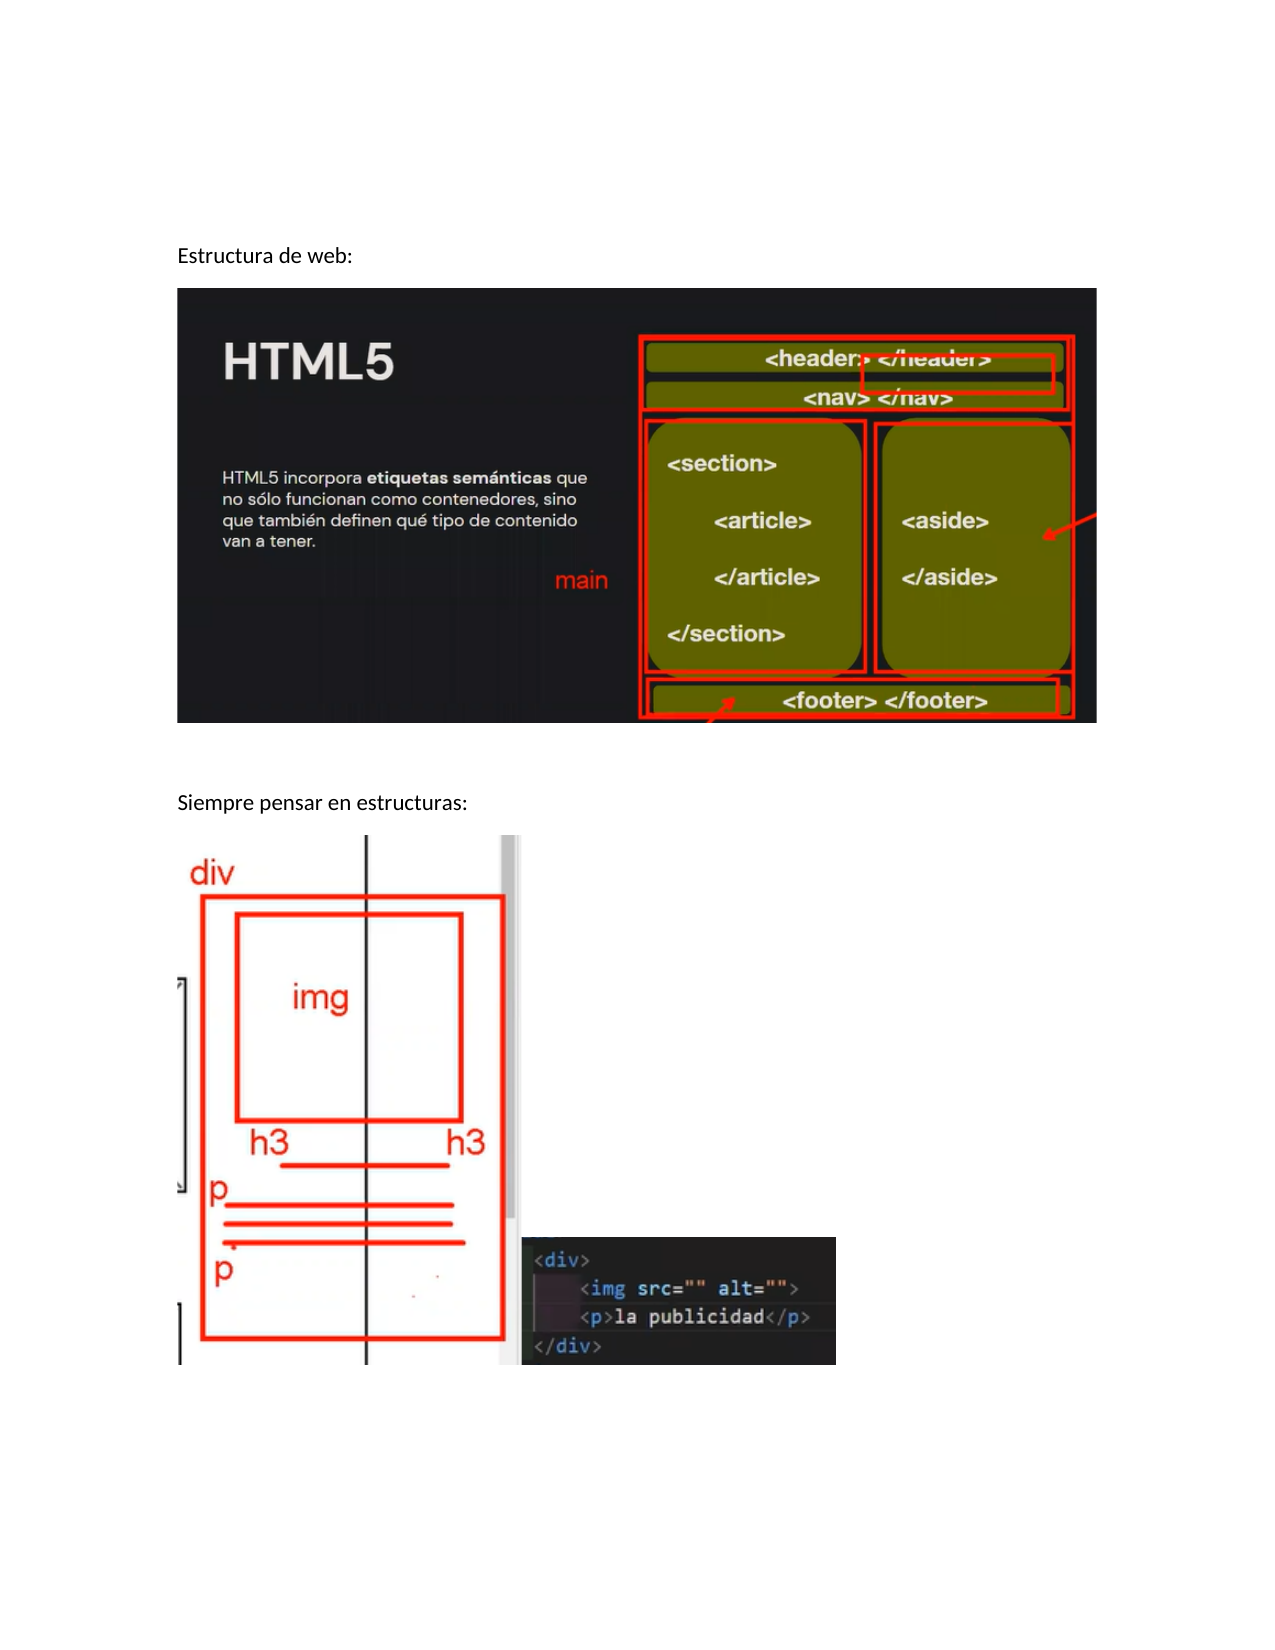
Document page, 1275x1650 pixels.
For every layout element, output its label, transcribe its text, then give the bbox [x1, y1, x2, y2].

text Estructura de web: [177, 241, 1098, 269]
text Siempre pensar en estructuras: [177, 788, 1098, 816]
picture [177, 288, 1097, 723]
picture [177, 835, 836, 1365]
